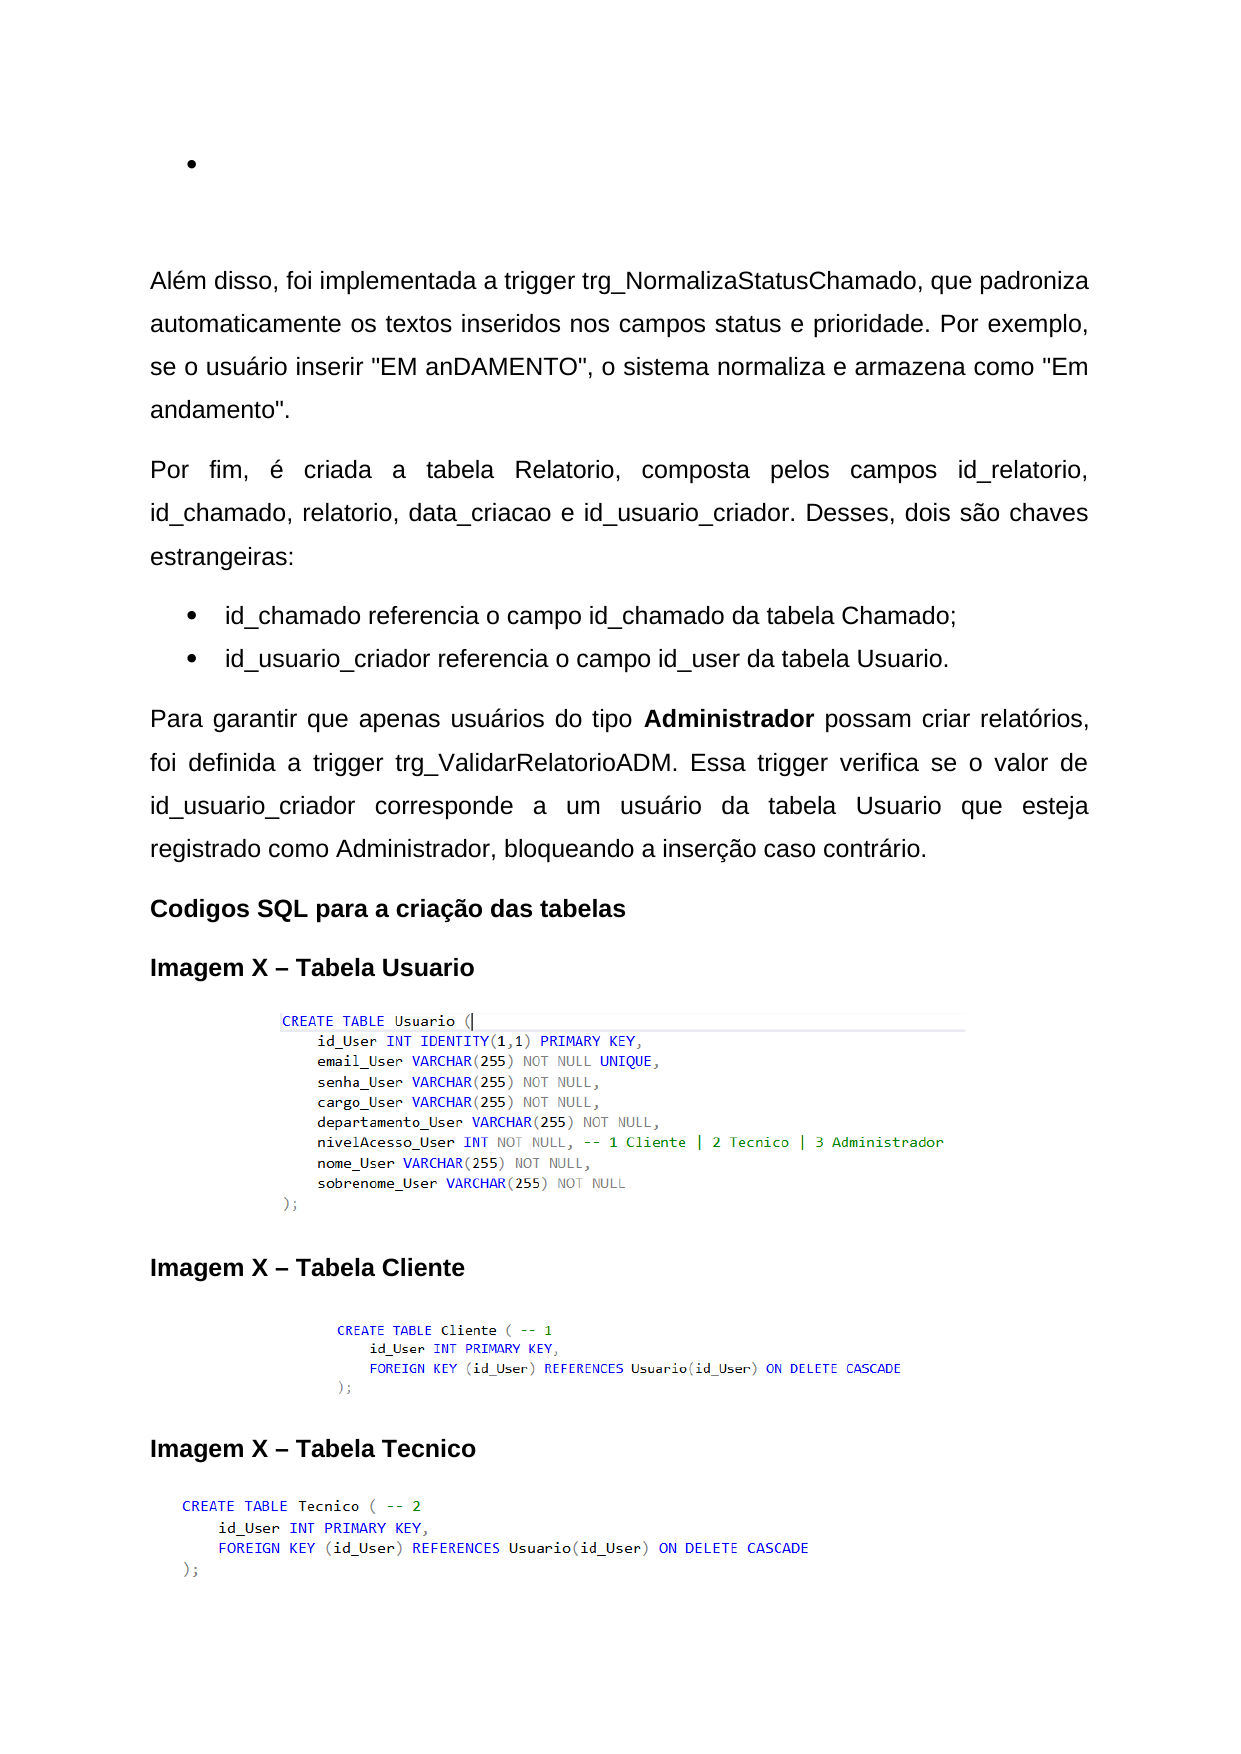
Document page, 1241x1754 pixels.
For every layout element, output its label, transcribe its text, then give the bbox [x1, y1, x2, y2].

text Além disso, foi implementada a trigger trg_NormalizaStatusChamado, que padroniza automaticamente os textos inseridos nos campos status e prioridade. Por exemplo, se o usuário inserir "EM anDAMENTO", o sistema normaliza e armazena como "Em andamento". [150, 266, 1090, 424]
text Imagem X – Tabela Cliente [150, 1253, 1090, 1282]
text Por fim, é criada a tabela Relatorio, composta pelos campos id_relatorio, id_chamado, relatorio, data_criacao e id_usuario_criador. Desses, dois são chaves estrangeiras: [150, 455, 1090, 570]
text Imagem X – Tabela Usuario [150, 953, 1090, 982]
text Para garantir que apenas usuários do tipo Administrador possam criar relatórios, foi definida a trigger trg_ValidarRelatorioADM. Essa trigger verifica se o valor de id_usuario_criador corresponde a um usuário da tabela Usuario que esteja registrado como Administrador, bloqueando a inserção caso contrário. [150, 704, 1090, 862]
list id_usuario_criador referencia o campo id_user da tabela Usuario. [187, 644, 1090, 673]
text Imagem X – Tabela Tecnico [150, 1434, 1090, 1462]
list id_chamado referencia o campo id_chamado da tabela Chamado; [187, 601, 1090, 630]
text Codigos SQL para a criação das tabelas [150, 893, 1090, 922]
